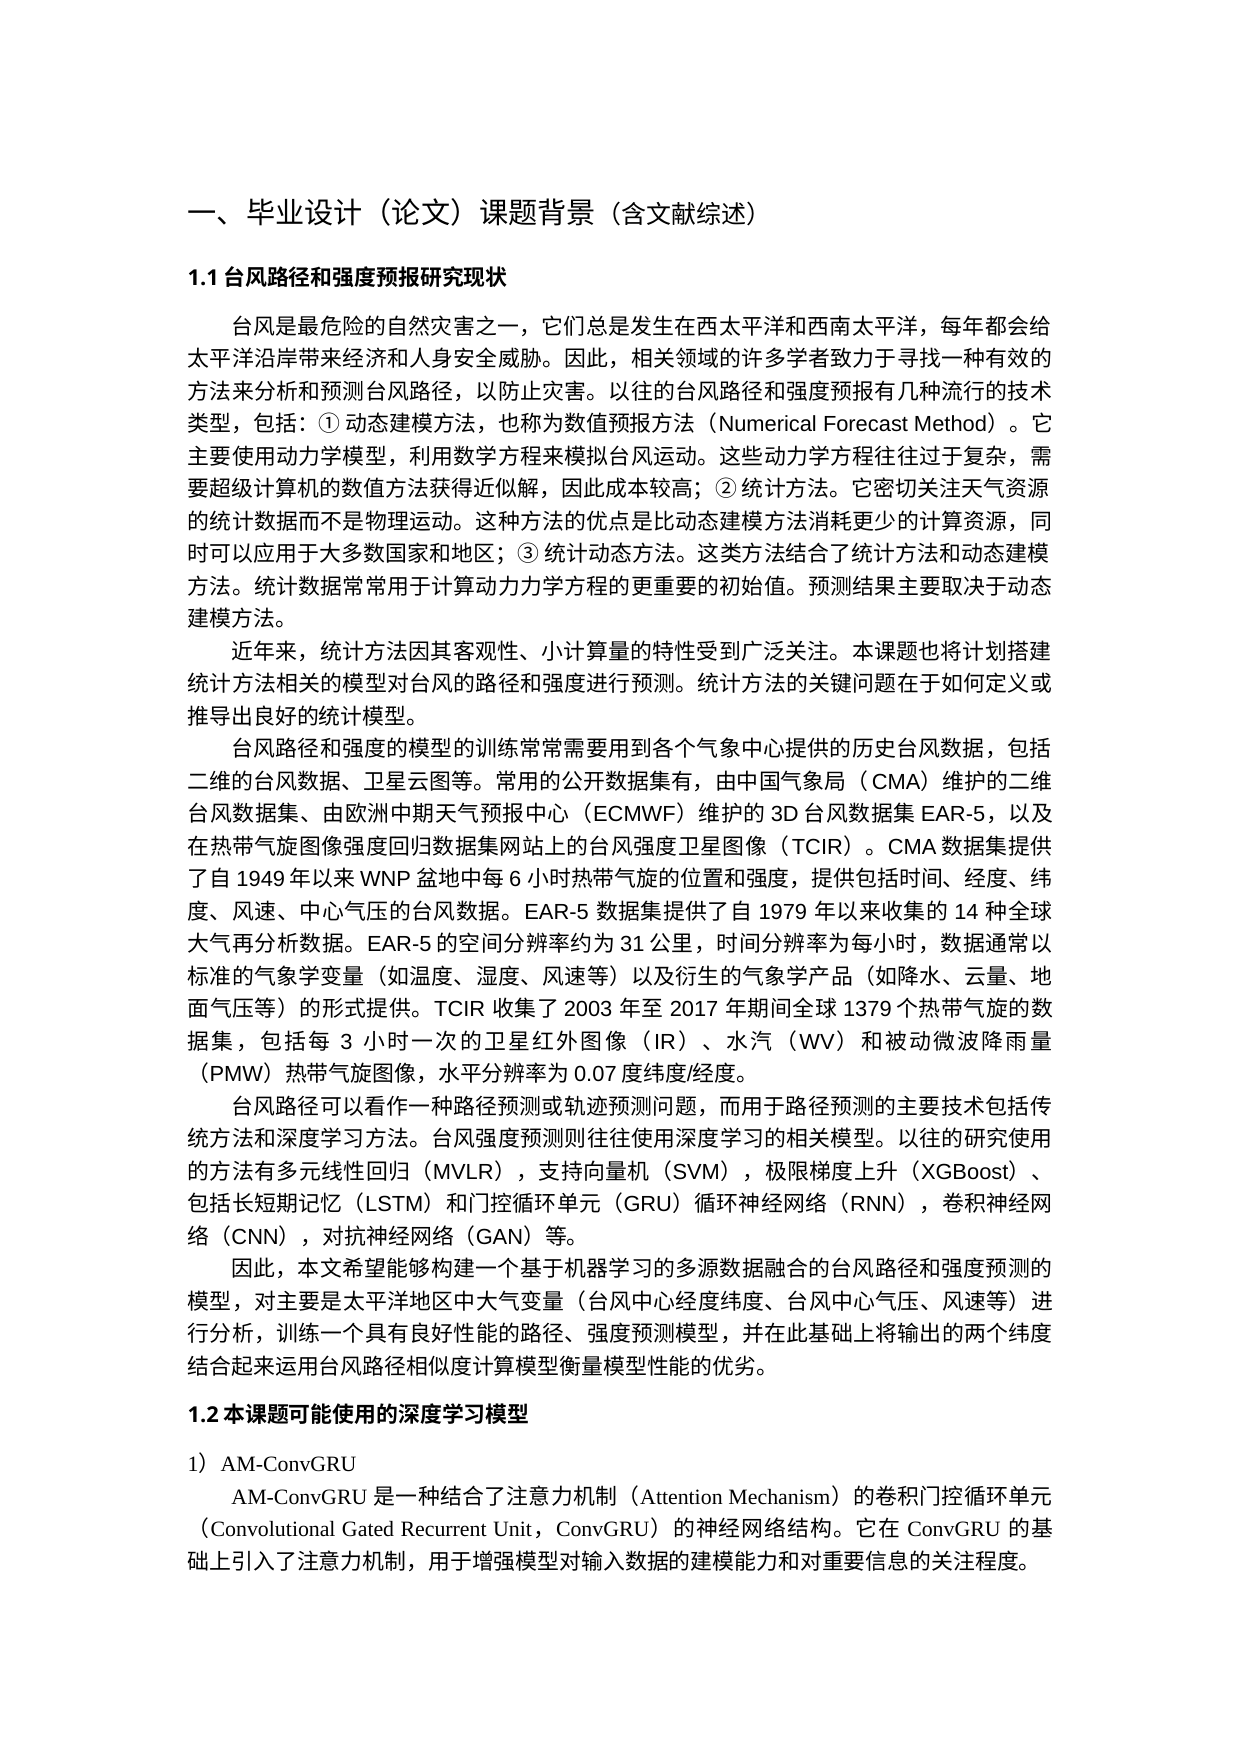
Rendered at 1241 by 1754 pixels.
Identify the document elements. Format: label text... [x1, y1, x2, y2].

text 台风路径和强度的模型的训练常常需要用到各个气象中心提供的历史台风数据，包括二维的台风数据、卫星云图等。常用的公开数据集有，由中国气象局（CMA）维护的二维台风数据集、由欧洲中期天气预报中心（ECMWF）维护的3D台风数据集EAR-5，以及在热带气旋图像强度回归数据集网站上的台风强度卫星图像（TCIR）。CMA数据集提供了自 1949年以来 WNP 盆地中每 6 小时热带气旋的位置和强度，提供包括时间、经度、纬度、风速、中心气压的台风数据。EAR-5 数据集提供了自 1979 年以来收集的 14 种全球大气再分析数据。EAR-5的空间分辨率约为31公里，时间分辨率为每小时，数据通常以标准的气象学变量（如温度、湿度、风速等）以及衍生的气象学产品（如降水、云量、地面气压等）的形式提供。TCIR 收集了2003 年至 2017 年期间全球 1379个热带气旋的数据集，包括每 3 小时一次的卫星红外图像（IR）、水汽（WV）和被动微波降雨量（PMW）热带气旋图像，水平分辨率为 0.07度纬度/经度。 [187, 731, 1053, 1088]
text 台风路径可以看作一种路径预测或轨迹预测问题，而用于路径预测的主要技术包括传统方法和深度学习方法。台风强度预测则往往使用深度学习的相关模型。以往的研究使用的方法有多元线性回归（MVLR），支持向量机（SVM），极限梯度上升（XGBoost）、包括长短期记忆（LSTM）和门控循环单元（GRU）循环神经网络（RNN），卷积神经网络（CNN），对抗神经网络（GAN）等。 [187, 1088, 1053, 1251]
text 近年来，统计方法因其客观性、小计算量的特性受到广泛关注。本课题也将计划搭建统计方法相关的模型对台风的路径和强度进行预测。统计方法的关键问题在于如何定义或推导出良好的统计模型。 [187, 633, 1053, 731]
text 1.2本课题可能使用的深度学习模型 [187, 1397, 1053, 1429]
text AM-ConvGRU 是一种结合了注意力机制（Attention Mechanism）的卷积门控循环单元（Convolutional Gated Recurrent Unit，ConvGRU）的神经网络结构。它在 ConvGRU 的基础上引入了注意力机制，用于增强模型对输入数据的建模能力和对重要信息的关注程度。 [187, 1478, 1053, 1576]
text 1）AM-ConvGRU [187, 1446, 1053, 1478]
text 一、毕业设计（论文）课题背景（含文献综述） [187, 178, 1053, 243]
text 台风是最危险的自然灾害之一，它们总是发生在西太平洋和西南太平洋，每年都会给太平洋沿岸带来经济和人身安全威胁。因此，相关领域的许多学者致力于寻找一种有效的方法来分析和预测台风路径，以防止灾害。以往的台风路径和强度预报有几种流行的技术类型，包括：① 动态建模方法，也称为数值预报方法（Numerical Forecast Method）。它主要使用动力学模型，利用数学方程来模拟台风运动。这些动力学方程往往过于复杂，需要超级计算机的数值方法获得近似解，因此成本较高；② 统计方法。它密切关注天气资源的统计数据而不是物理运动。这种方法的优点是比动态建模方法消耗更少的计算资源，同时可以应用于大多数国家和地区；③ 统计动态方法。这类方法结合了统计方法和动态建模方法。统计数据常常用于计算动力力学方程的更重要的初始值。预测结果主要取决于动态建模方法。 [187, 308, 1053, 633]
text 1.1台风路径和强度预报研究现状 [187, 259, 1053, 292]
text 因此，本文希望能够构建一个基于机器学习的多源数据融合的台风路径和强度预测的模型，对主要是太平洋地区中大气变量（台风中心经度纬度、台风中心气压、风速等）进行分析，训练一个具有良好性能的路径、强度预测模型，并在此基础上将输出的两个纬度结合起来运用台风路径相似度计算模型衡量模型性能的优劣。 [187, 1251, 1053, 1381]
